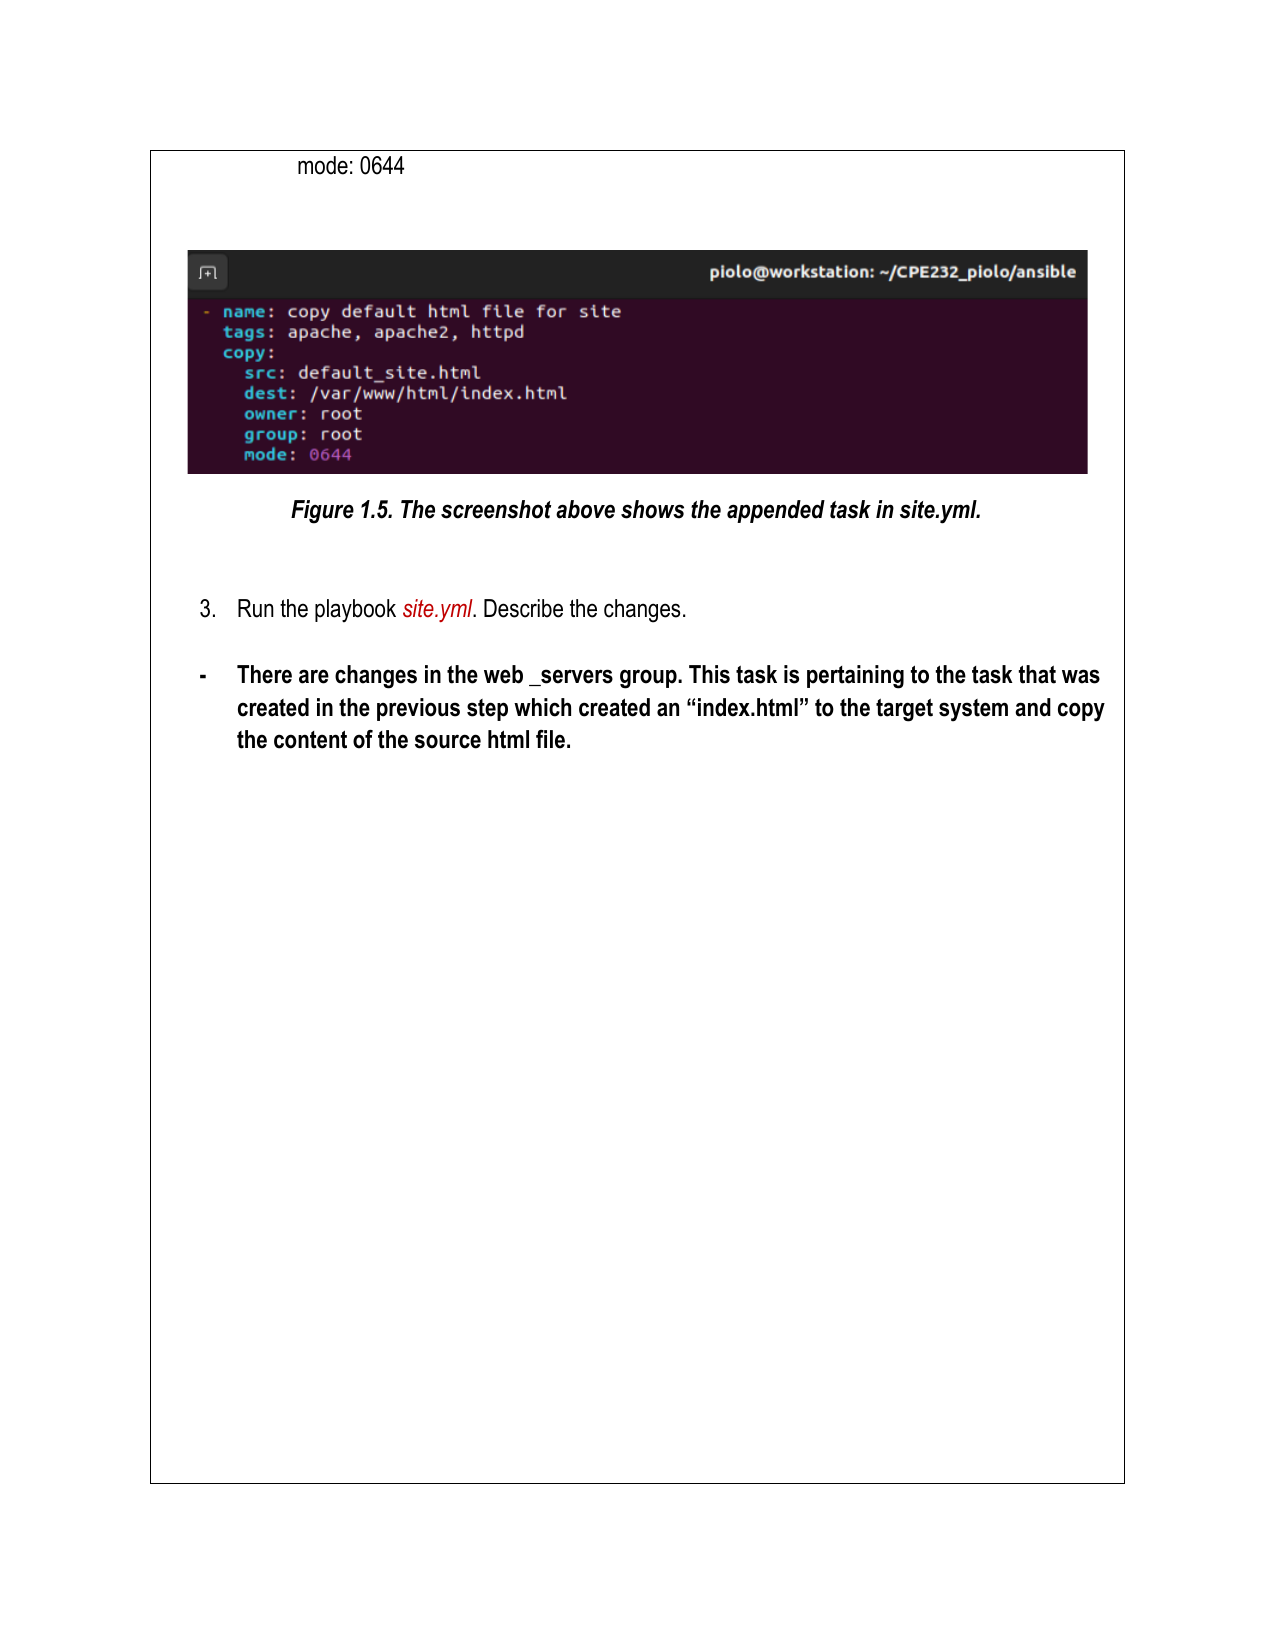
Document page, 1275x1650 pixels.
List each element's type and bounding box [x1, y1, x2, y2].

picture [187, 250, 1088, 474]
table_cell [151, 151, 1124, 1482]
